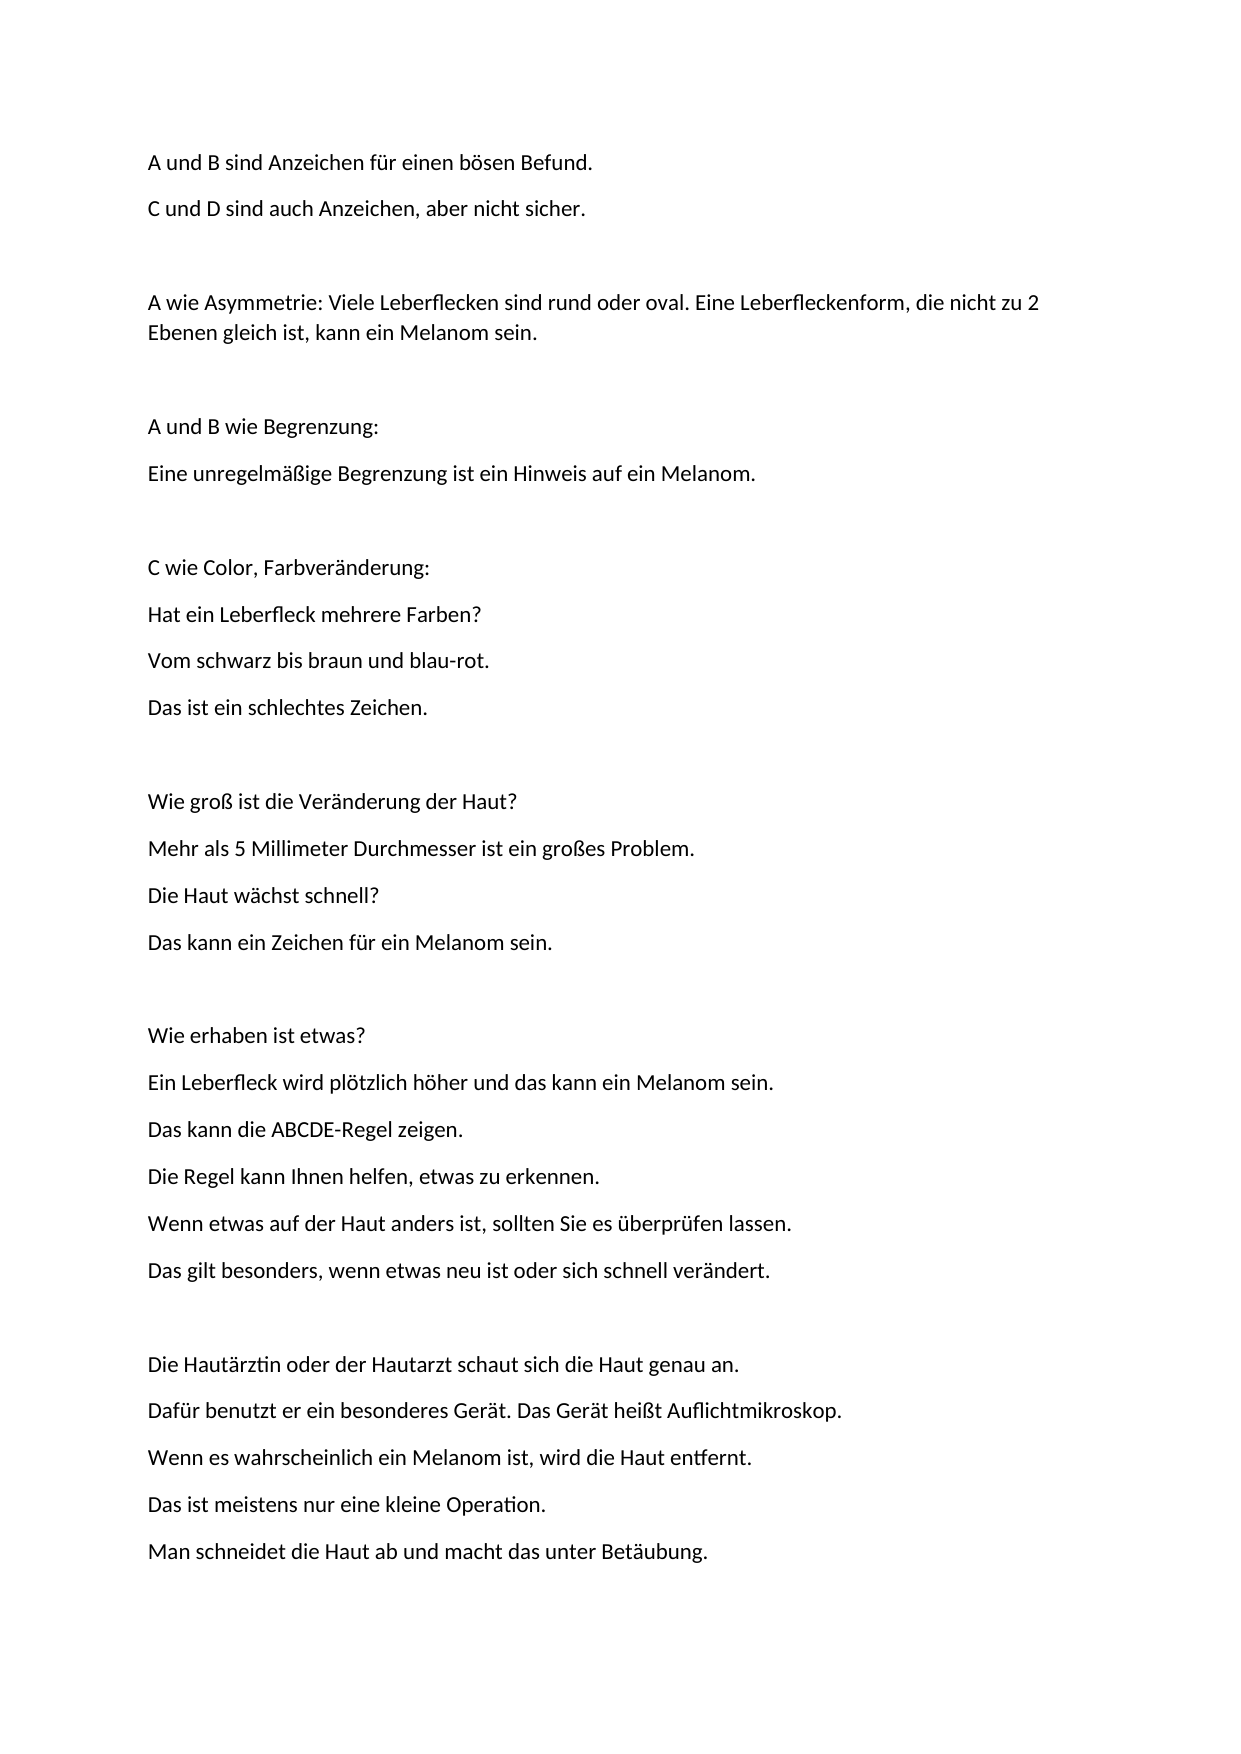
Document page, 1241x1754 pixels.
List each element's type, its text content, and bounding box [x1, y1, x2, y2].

text Die Hautärztin oder der Hautarzt schaut sich die Haut genau an. [148, 1350, 1093, 1378]
text A wie Asymmetrie: Viele Leberflecken sind rund oder oval. Eine Leberfleckenform, die nicht zu 2 Ebenen gleich ist, kann ein Melanom sein. [148, 288, 1093, 346]
text Vom schwarz bis braun und blau-rot. [148, 647, 1093, 674]
text Mehr als 5 Millimeter Durchmesser ist ein großes Problem. [148, 834, 1093, 862]
text Hat ein Leberfleck mehrere Farben? [148, 600, 1093, 628]
text Das gilt besonders, wenn etwas neu ist oder sich schnell verändert. [148, 1256, 1093, 1284]
text Wie erhaben ist etwas? [148, 1022, 1093, 1049]
text Wenn etwas auf der Haut anders ist, sollten Sie es überprüfen lassen. [148, 1209, 1093, 1237]
text Wenn es wahrscheinlich ein Melanom ist, wird die Haut entfernt. [148, 1443, 1093, 1471]
text Die Regel kann Ihnen helfen, etwas zu erkennen. [148, 1162, 1093, 1190]
text Das ist meistens nur eine kleine Operation. [148, 1490, 1093, 1518]
text C und D sind auch Anzeichen, aber nicht sicher. [148, 194, 1093, 222]
text Das kann die ABCDE-Regel zeigen. [148, 1115, 1093, 1143]
text Die Haut wächst schnell? [148, 881, 1093, 909]
text Man schneidet die Haut ab und macht das unter Betäubung. [148, 1537, 1093, 1565]
text A und B sind Anzeichen für einen bösen Befund. [148, 148, 1093, 176]
text Das kann ein Zeichen für ein Melanom sein. [148, 928, 1093, 956]
text Dafür benutzt er ein besonderes Gerät. Das Gerät heißt Auflichtmikroskop. [148, 1397, 1093, 1424]
text Ein Leberfleck wird plötzlich höher und das kann ein Melanom sein. [148, 1068, 1093, 1096]
text A und B wie Begrenzung: [148, 412, 1093, 440]
text Eine unregelmäßige Begrenzung ist ein Hinweis auf ein Melanom. [148, 459, 1093, 487]
text Das ist ein schlechtes Zeichen. [148, 693, 1093, 721]
text Wie groß ist die Veränderung der Haut? [148, 787, 1093, 815]
text C wie Color, Farbveränderung: [148, 553, 1093, 581]
